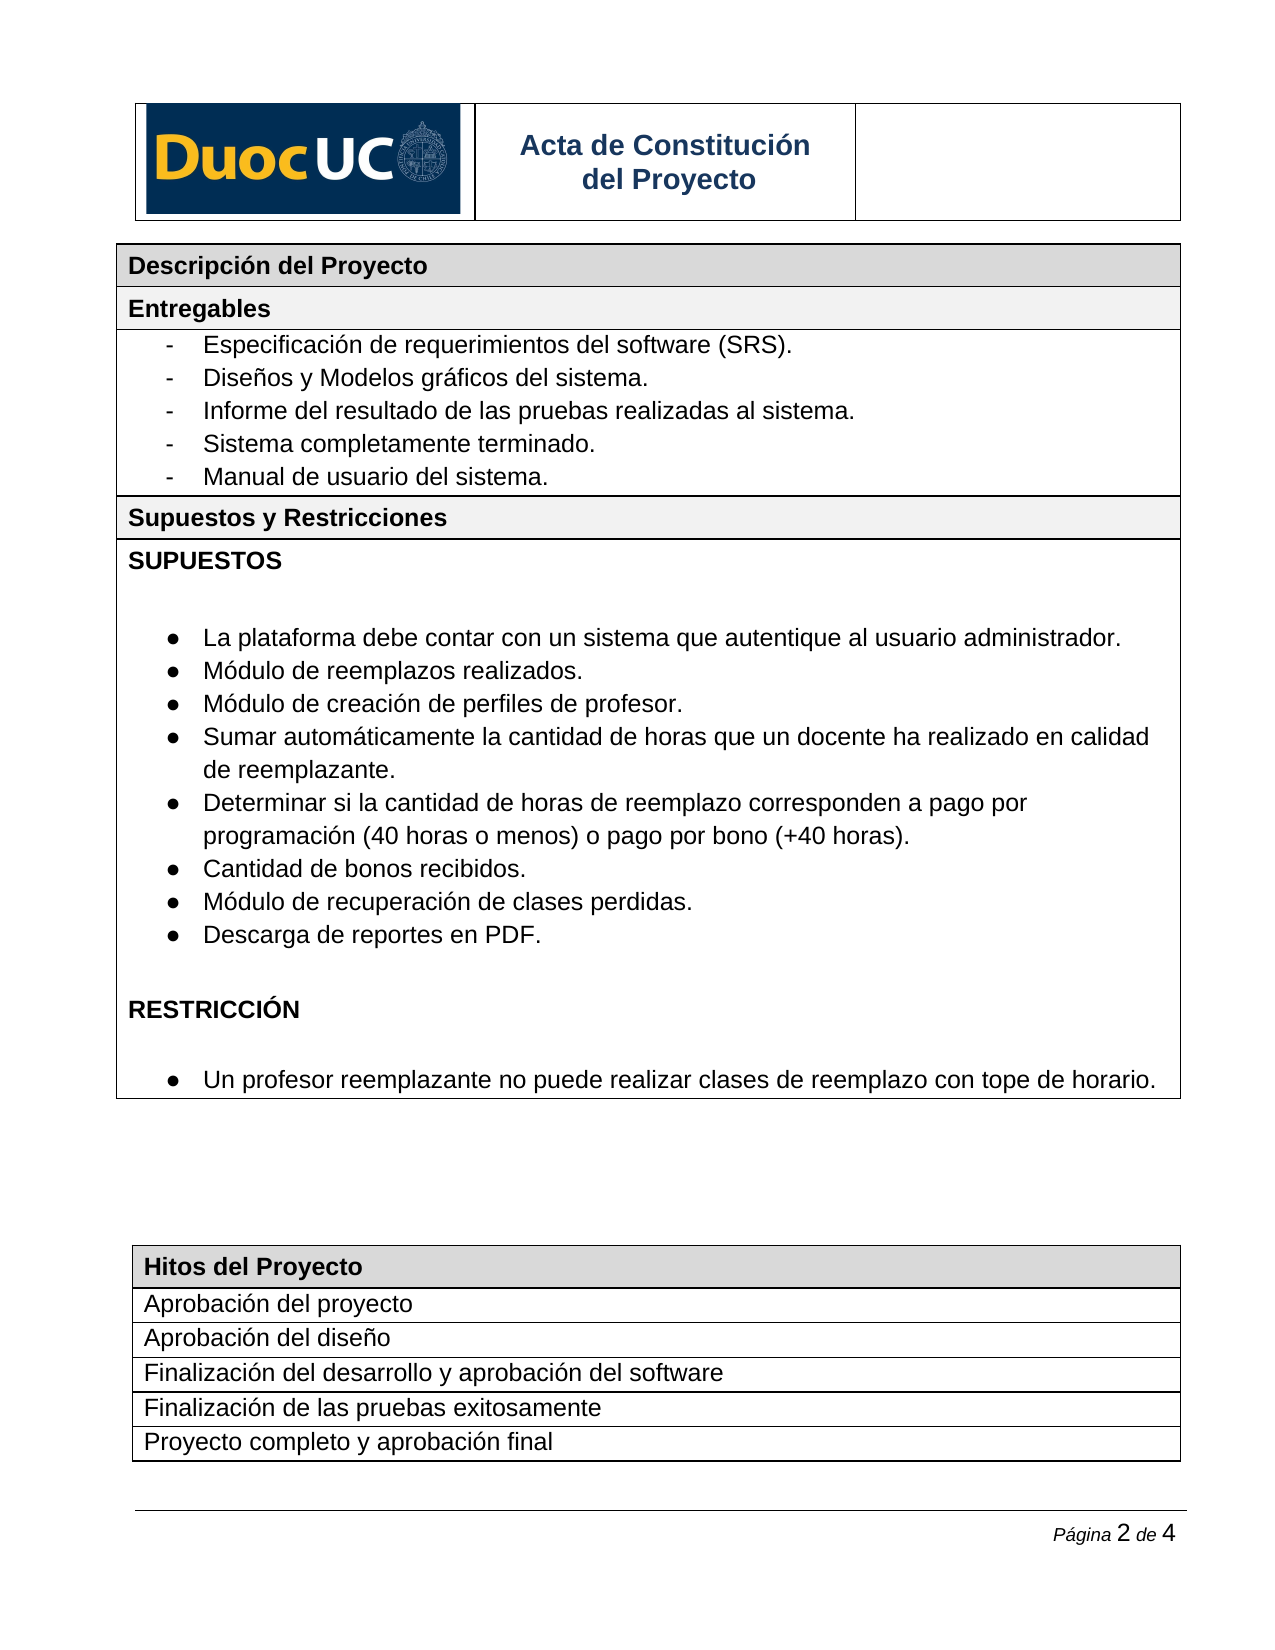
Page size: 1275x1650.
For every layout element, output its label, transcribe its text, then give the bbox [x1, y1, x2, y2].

table_header Descripción del Proyecto [117, 245, 1180, 286]
table_cell Supuestos y Restricciones [117, 497, 1180, 538]
table_cell Finalización del desarrollo y aprobación del software [133, 1358, 1180, 1391]
table_cell SUPUESTOS La plataforma debe contar con un sistema que autentique al usuario administrador. Módulo de reemplazos realizados. Módulo de creación de perfiles de profesor. Sumar automáticamente la cantidad de horas que un docente ha realizado en calidad de reemplazante. Determinar si la cantidad de horas de reemplazo corresponden a pago por programación (40 horas o menos) o pago por bono (+40 horas). Cantidad de bonos recibidos. Módulo de recuperación de clases perdidas. Descarga de reportes en PDF. RESTRICCIÓN Un profesor reemplazante no puede realizar clases de reemplazo con tope de horario. [117, 540, 1180, 1098]
table_cell Entregables [117, 287, 1180, 329]
picture [146, 103, 461, 214]
table_cell Aprobación del proyecto [133, 1289, 1180, 1322]
table_header Hitos del Proyecto [133, 1246, 1180, 1287]
table_cell Proyecto completo y aprobación final [133, 1427, 1180, 1460]
table_cell Aprobación del diseño [133, 1323, 1180, 1356]
table_cell Finalización de las pruebas exitosamente [133, 1393, 1180, 1426]
table_cell Especificación de requerimientos del software (SRS). Diseños y Modelos gráficos del sistema. Informe del resultado de las pruebas realizadas al sistema. Sistema completamente terminado. Manual de usuario del sistema. [117, 330, 1180, 495]
